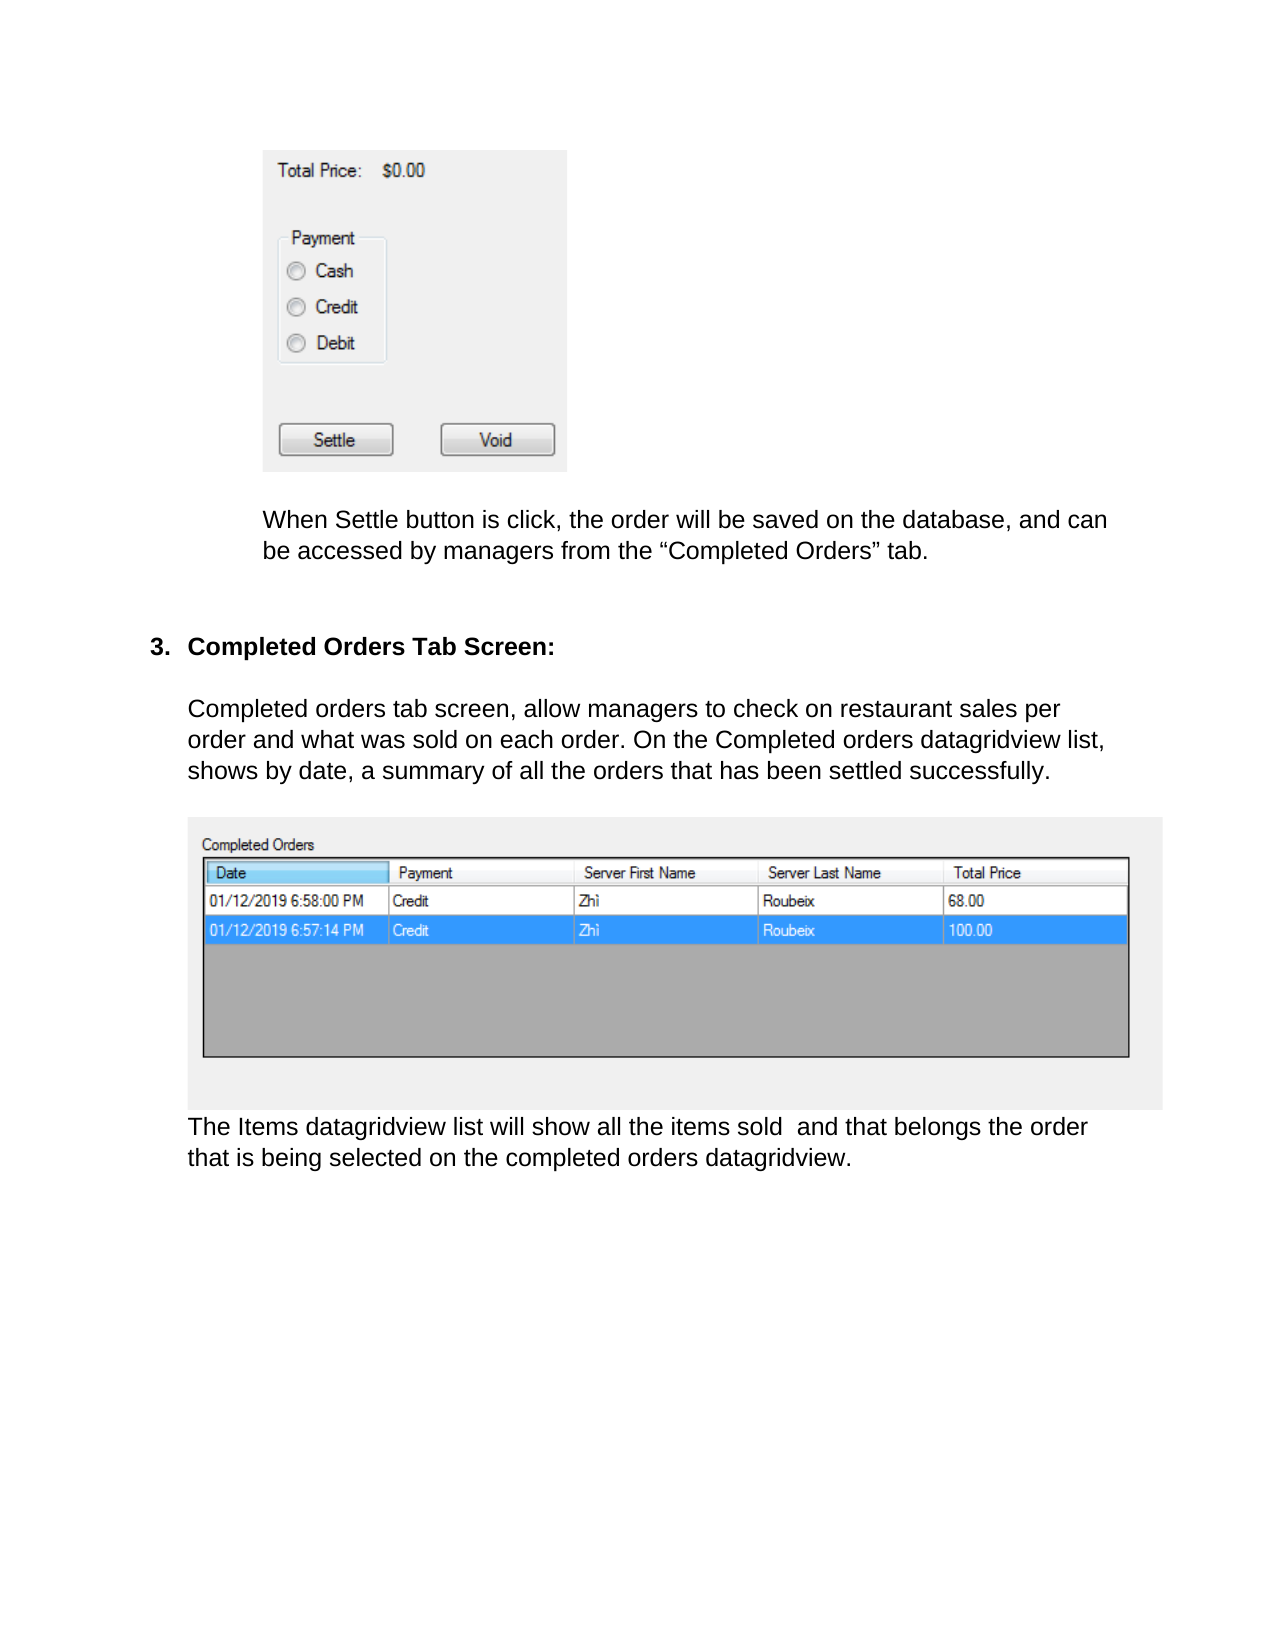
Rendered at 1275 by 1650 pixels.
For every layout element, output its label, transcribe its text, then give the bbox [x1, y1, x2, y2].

list The Items datagridview list will show all the items sold and that belongs the order that is being selected on the completed orders datagridview. [187, 1112, 1125, 1171]
list When Settle button is click, the order will be saved on the database, and can be accessed by managers from the “Completed Orders” tab. [262, 505, 1125, 565]
list Completed Orders Tab Screen: [150, 632, 1125, 660]
list Completed orders tab screen, allow managers to check on restaurant sales per order and what was sold on each order. On the Completed orders datagridview list, shows by date, a summary of all the orders that has been settled successfully. [187, 694, 1125, 784]
picture [187, 817, 1163, 1110]
picture [262, 150, 568, 472]
